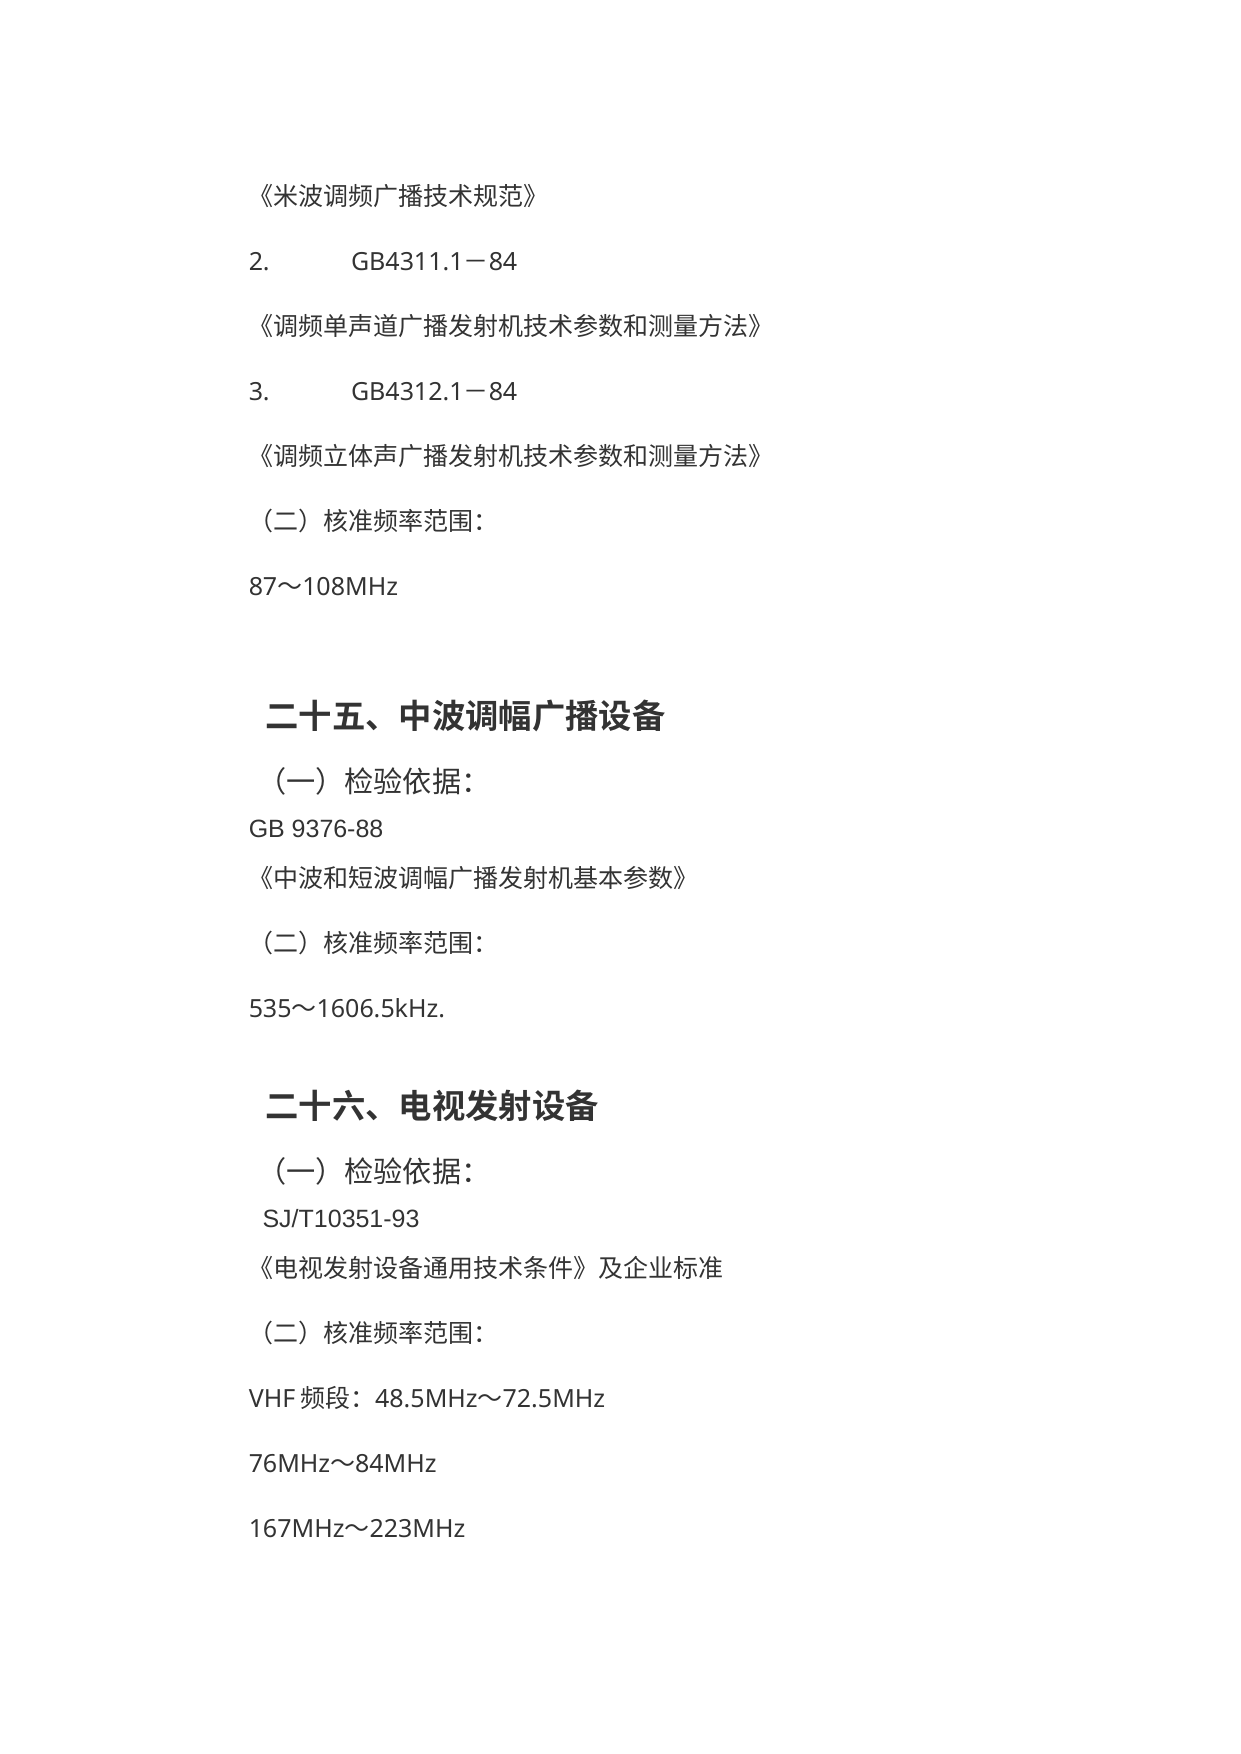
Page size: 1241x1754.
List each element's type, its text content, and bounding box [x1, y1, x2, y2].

text 2. GB4311.1－84 [198, 227, 1042, 292]
text 《米波调频广播技术规范》 [198, 162, 1042, 227]
text （一）检验依据： [198, 747, 1042, 812]
text 《电视发射设备通用技术条件》及企业标准 [198, 1234, 1042, 1299]
text 《调频立体声广播发射机技术参数和测量方法》 [198, 422, 1042, 487]
text （一）检验依据： [198, 1137, 1042, 1202]
text （二）核准频率范围： [198, 909, 1042, 974]
text VHF频段：48.5MHz～72.5MHz [198, 1364, 1042, 1429]
text 535～1606.5kHz. [198, 974, 1042, 1039]
text 87～108MHz [198, 552, 1042, 617]
text （二）核准频率范围： [198, 1299, 1042, 1364]
text 二十五、中波调幅广播设备 [198, 682, 1042, 747]
text （二）核准频率范围： [198, 487, 1042, 552]
text SJ/T10351-93 [198, 1202, 1042, 1234]
text 《中波和短波调幅广播发射机基本参数》 [198, 844, 1042, 909]
text 《调频单声道广播发射机技术参数和测量方法》 [198, 292, 1042, 357]
text GB 9376-88 [198, 812, 1042, 844]
text 二十六、电视发射设备 [198, 1072, 1042, 1137]
text 167MHz～223MHz [198, 1494, 1042, 1559]
text 3. GB4312.1－84 [198, 357, 1042, 422]
text 76MHz～84MHz [198, 1429, 1042, 1494]
